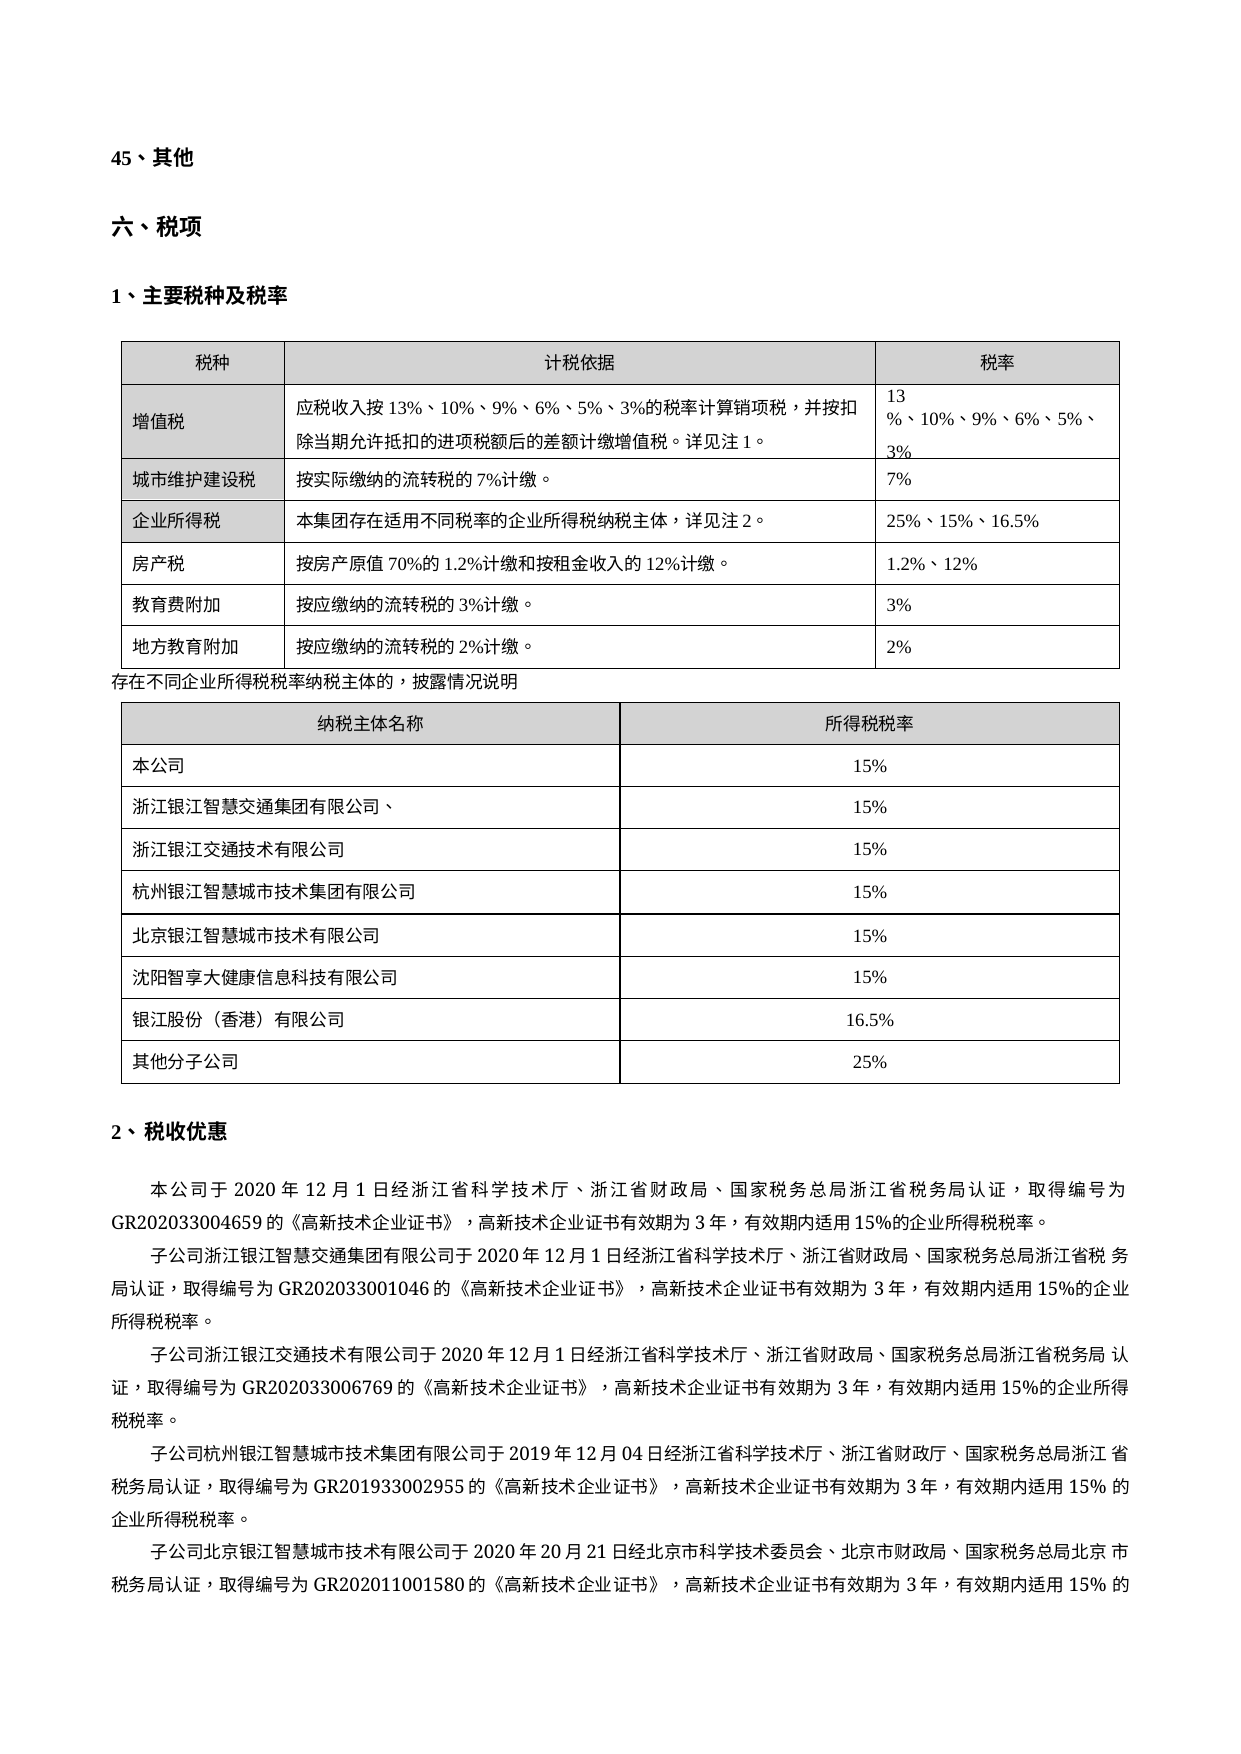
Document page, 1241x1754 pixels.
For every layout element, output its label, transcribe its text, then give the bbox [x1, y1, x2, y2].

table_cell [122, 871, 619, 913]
subtitle 2、 税收优惠 [111, 1117, 1130, 1146]
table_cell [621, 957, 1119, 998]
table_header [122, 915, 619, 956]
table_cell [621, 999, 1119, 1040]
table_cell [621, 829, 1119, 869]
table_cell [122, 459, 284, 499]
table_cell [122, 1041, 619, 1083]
text 子公司浙江银江交通技术有限公司于2020年12月1日经浙江省科学技术厅、浙江省财政局、国家税务总局浙江省税务局 认证，取得编号为GR202033006769的《高新技术企业证书》，高新技术企业证书有效期为3年，有效期内适用15%的企业所得 税税率。 [111, 1335, 1130, 1434]
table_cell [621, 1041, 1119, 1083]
subtitle 1、主要税种及税率 [111, 281, 1130, 310]
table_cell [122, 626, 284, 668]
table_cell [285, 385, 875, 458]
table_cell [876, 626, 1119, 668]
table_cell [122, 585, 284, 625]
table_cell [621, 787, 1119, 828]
text 子公司杭州银江智慧城市技术集团有限公司于2019年12月04日经浙江省科学技术厅、浙江省财政厅、国家税务总局浙江 省税务局认证，取得编号为GR201933002955的《高新技术企业证书》，高新技术企业证书有效期为3年，有效期内适用15% 的企业所得税税率。 [111, 1434, 1130, 1533]
text 子公司浙江银江智慧交通集团有限公司于2020年12月1日经浙江省科学技术厅、浙江省财政局、国家税务总局浙江省税 务局认证，取得编号为GR202033001046的《高新技术企业证书》，高新技术企业证书有效期为3年，有效期内适用15%的企业 所得税税率。 [111, 1236, 1130, 1335]
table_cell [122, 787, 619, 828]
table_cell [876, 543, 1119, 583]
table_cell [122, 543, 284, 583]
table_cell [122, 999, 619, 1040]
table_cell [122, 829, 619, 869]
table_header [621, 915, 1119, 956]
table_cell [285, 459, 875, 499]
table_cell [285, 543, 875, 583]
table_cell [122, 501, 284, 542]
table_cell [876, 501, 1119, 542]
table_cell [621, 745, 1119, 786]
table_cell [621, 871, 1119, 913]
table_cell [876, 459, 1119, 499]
text 存在不同企业所得税税率纳税主体的，披露情况说明 [111, 669, 1130, 693]
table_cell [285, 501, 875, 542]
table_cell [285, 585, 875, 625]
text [111, 1533, 1130, 1598]
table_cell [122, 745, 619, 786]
text 本公司于2020年12月1日经浙江省科学技术厅、浙江省财政局、国家税务总局浙江省税务局认证，取得编号为 GR202033004659的《高新技术企业证书》，高新技术企业证书有效期为3年，有效期内适用15%的企业所得税税率。 [111, 1171, 1130, 1236]
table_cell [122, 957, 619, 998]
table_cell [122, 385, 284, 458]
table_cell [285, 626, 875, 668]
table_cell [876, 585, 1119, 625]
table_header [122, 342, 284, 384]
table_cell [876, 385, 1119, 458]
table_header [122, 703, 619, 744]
subtitle 六、税项 [111, 211, 1130, 242]
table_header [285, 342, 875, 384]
subtitle 45、其他 [111, 143, 1130, 171]
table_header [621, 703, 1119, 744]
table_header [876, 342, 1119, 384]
